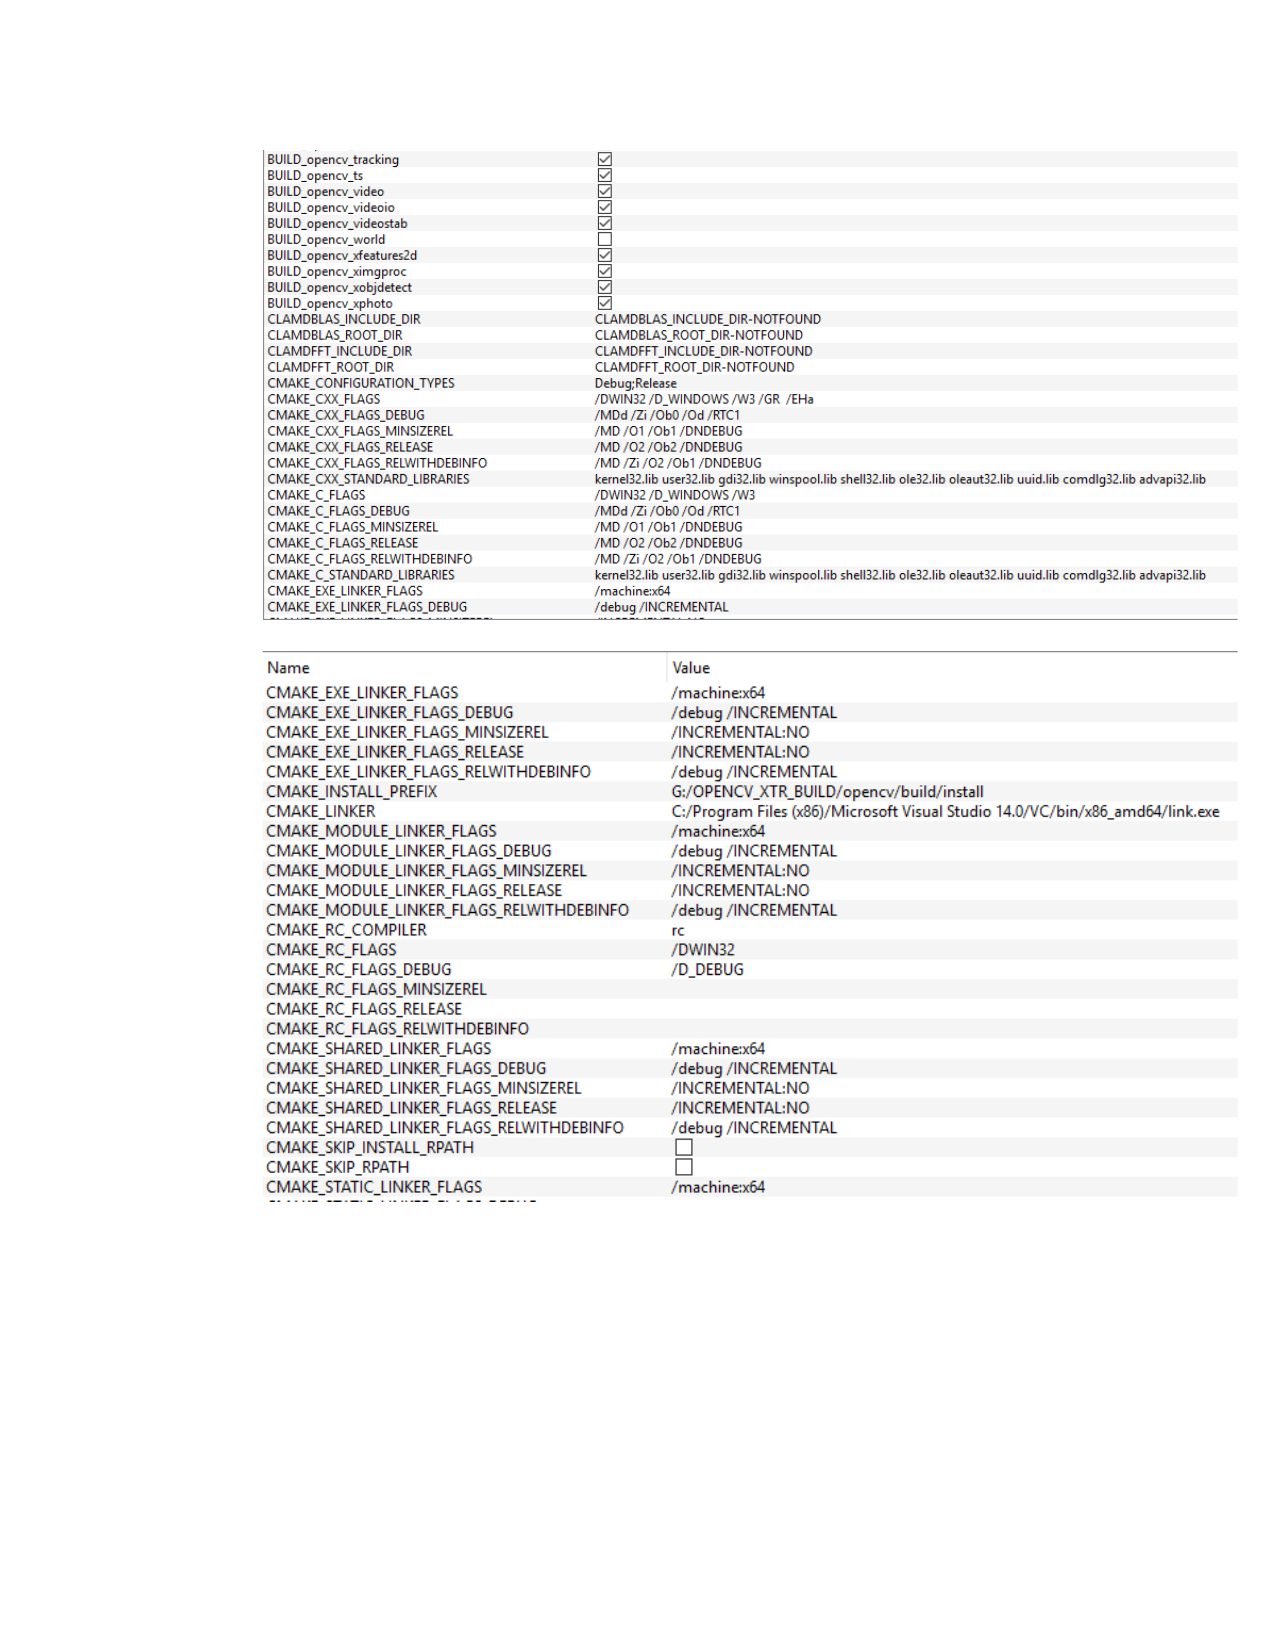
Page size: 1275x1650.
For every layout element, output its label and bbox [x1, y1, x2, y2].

picture [262, 150, 1238, 620]
picture [262, 651, 1238, 1202]
